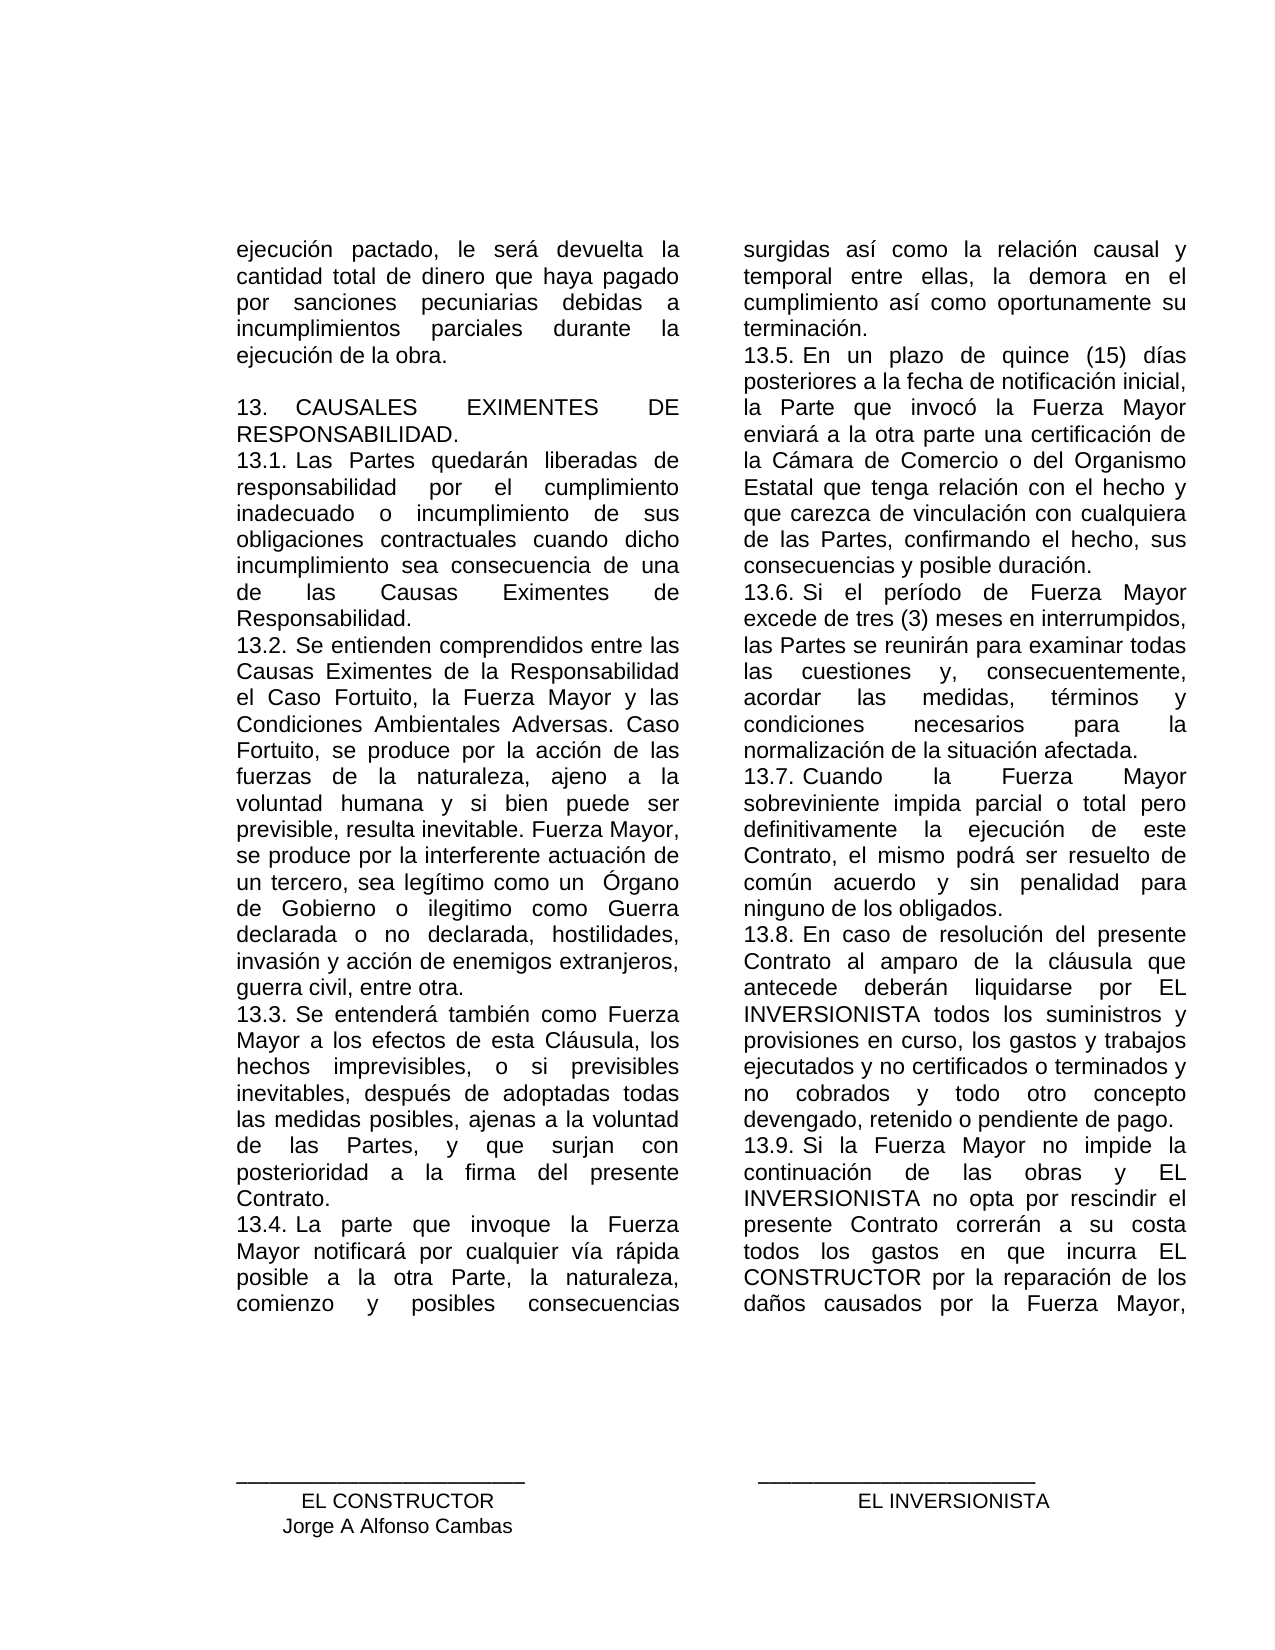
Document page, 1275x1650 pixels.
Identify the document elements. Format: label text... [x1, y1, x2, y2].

list En un plazo de quince (15) días posteriores a la fecha de notificación inicial, que invocó enviará a la otra parte una certificación de de Comercio o del Organismo Estatal que tenga relación con el hecho y que carezca de vinculación con cualquiera de las Partes, confirmando el hecho, sus consecuencias y posible duración. [743, 342, 1187, 579]
list Si el período de Fuerza Mayor excede de tres (3) meses en interrumpidos, las Partes se reunirán para examinar todas las cuestiones y, consecuentemente, acordar las medidas, términos y condiciones necesarios para la normalización de la situación afectada. [743, 579, 1187, 763]
list En caso de resolución del presente Contrato al amparo de la cláusula que antecede deberán liquidarse por EL INVERSIONISTA todos los suministros y provisiones en curso, los gastos y trabajos ejecutados y no certificados o terminados y no cobrados y todo otro concepto devengado, retenido o pendiente de pago. [743, 921, 1187, 1132]
list La parte que invoque notificará por cualquier vía rápida posible a la otra Parte, la naturaleza, comienzo y posibles consecuencias surgidas así como la relación causal y temporal entre ellas, la demora en el cumplimiento así como oportunamente su terminación. [743, 236, 1187, 342]
list CAUSALES EXIMENTES DE RESPONSABILIDAD. [236, 394, 679, 447]
list Se entienden comprendidos entre las Causas Eximentes de el Caso Fortuito, y las Condiciones Ambientales Adversas. Caso Fortuito, se produce por la acción de las fuerzas de la naturaleza, ajeno a la voluntad humana y si bien puede ser previsible, resulta inevitable. Fuerza Mayor, se produce por la interferente actuación de un tercero, sea legítimo como un Órgano de Gobierno o ilegitimo como Guerra declarada o no declarada, hostilidades, invasión y acción de enemigos extranjeros, guerra civil, entre otra. [236, 632, 679, 1001]
list Cuando sobreviniente impida parcial o total pero definitivamente la ejecución de este Contrato, el mismo podrá ser resuelto de común acuerdo y sin penalidad para ninguno de los obligados. [743, 763, 1187, 921]
list Las Partes quedarán liberadas de responsabilidad por el cumplimiento inadecuado o incumplimiento de sus obligaciones contractuales cuando dicho incumplimiento sea consecuencia de una de las Causas Eximentes de Responsabilidad. [236, 447, 679, 632]
list La parte que invoque notificará por cualquier vía rápida posible a la otra Parte, la naturaleza, comienzo y posibles consecuencias surgidas así como la relación causal y temporal entre ellas, la demora en el cumplimiento así como oportunamente su terminación. [236, 1211, 679, 1317]
list Se entenderá también como Fuerza Mayor a los efectos de esta Cláusula, los hechos imprevisibles, o si previsibles inevitables, después de adoptadas todas las medidas posibles, ajenas a la voluntad de las Partes, y que surjan con posterioridad a la firma del presente Contrato. [236, 1001, 679, 1211]
